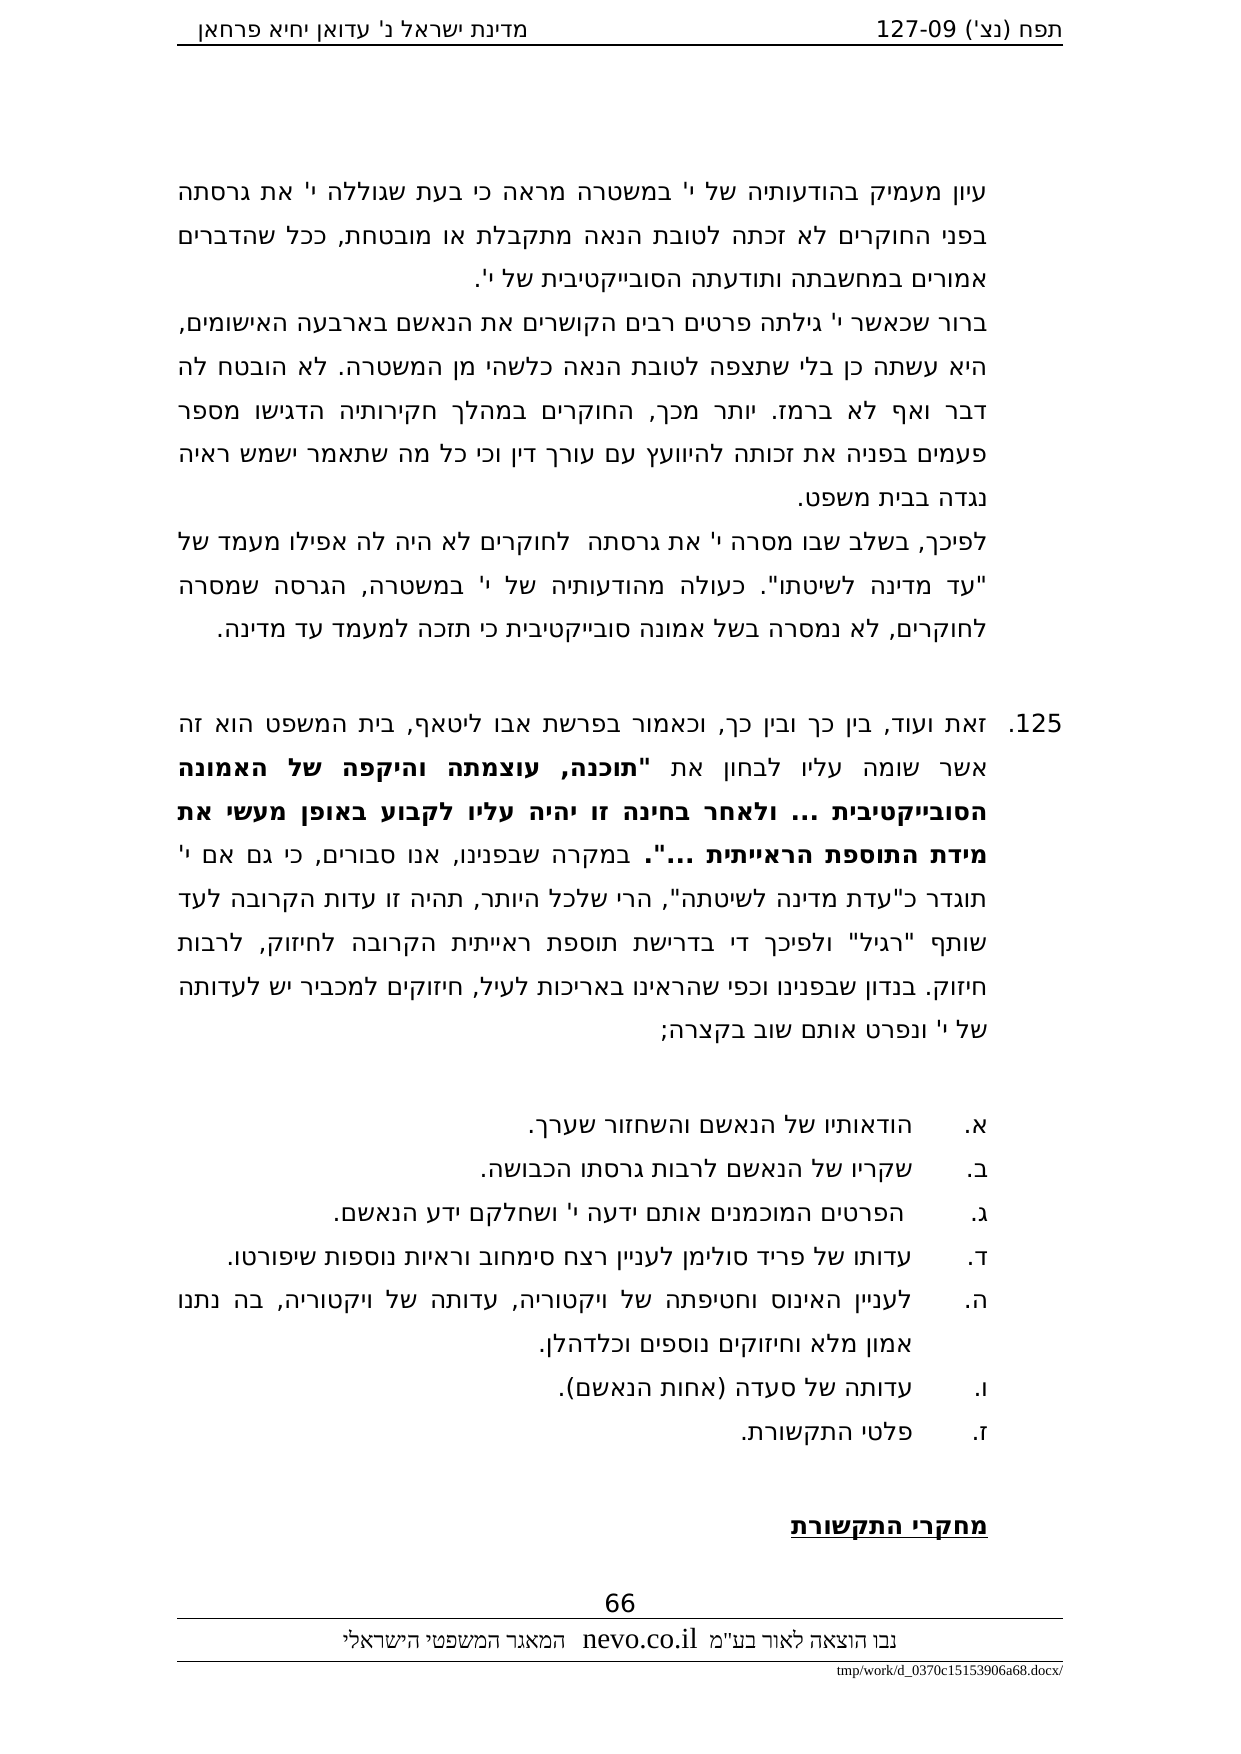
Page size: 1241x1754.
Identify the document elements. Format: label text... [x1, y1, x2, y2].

text עיון מעמיק בהודעותיה של י' במשטרה מראה כי בעת שגוללה י' את גרסתה בפני החוקרים לא זכתה לטובת הנאה מתקבלת או מובטחת, ככל שהדברים אמורים במחשבתה ותודעתה הסובייקטיבית של י'. [177, 177, 1063, 294]
text ה. לעניין האינוס וחטיפתה של ויקטוריה, עדותה של ויקטוריה, בה נתנו אמון מלא וחיזוקים נוספים וכלדהלן. [177, 1286, 988, 1358]
text ד. עדותו של פריד סולימן לעניין רצח סימחוב וראיות נוספות שיפורטו. [177, 1242, 988, 1271]
text ג. הפרטים המוכמנים אותם ידעה י' ושחלקם ידע הנאשם. [177, 1198, 988, 1227]
text 125. זאת ועוד, בין כך ובין כך, וכאמור בפרשת אבו ליטאף, בית המשפט הוא זה אשר שומה עליו לבחון את "תוכנה, עוצמתה והיקפה של האמונה הסובייקטיבית ... ולאחר בחינה זו יהיה עליו לקבוע באופן מעשי את מידת התוספת הראייתית ...". במקרה שבפנינו, אנו סבורים, כי גם אם י' תוגדר כ"עדת מדינה לשיטתה", הרי שלכל היותר, תהיה זו עדות הקרובה לעד שותף "רגיל" ולפיכך די בדרישת תוספת ראייתית הקרובה לחיזוק, לרבות חיזוק. בנדון שבפנינו וכפי שהראינו באריכות לעיל, חיזוקים למכביר יש לעדותה של י' ונפרט אותם שוב בקצרה; [177, 709, 1063, 1045]
text א. הודאותיו של הנאשם והשחזור שערך. [177, 1111, 988, 1140]
text ו. עדותה של סעדה (אחות הנאשם). [177, 1373, 988, 1402]
text מחקרי התקשורת [177, 1512, 1063, 1541]
text ב. שקריו של הנאשם לרבות גרסתו הכבושה. [177, 1154, 988, 1183]
text ברור שכאשר י' גילתה פרטים רבים הקושרים את הנאשם בארבעה האישומים, היא עשתה כן בלי שתצפה לטובת הנאה כלשהי מן המשטרה. לא הובטח לה דבר ואף לא ברמז. יותר מכך, החוקרים במהלך חקירותיה הדגישו מספר פעמים בפניה את זכותה להיוועץ עם עורך דין וכי כל מה שתאמר ישמש ראיה נגדה בבית משפט. [177, 308, 1063, 513]
text לפיכך, בשלב שבו מסרה י' את גרסתה לחוקרים לא היה לה אפילו מעמד של "עד מדינה לשיטתו". כעולה מהודעותיה של י' במשטרה, הגרסה שמסרה לחוקרים, לא נמסרה בשל אמונה סובייקטיבית כי תזכה למעמד עד מדינה. [177, 527, 1063, 644]
text ז. פלטי התקשורת. [177, 1417, 988, 1446]
